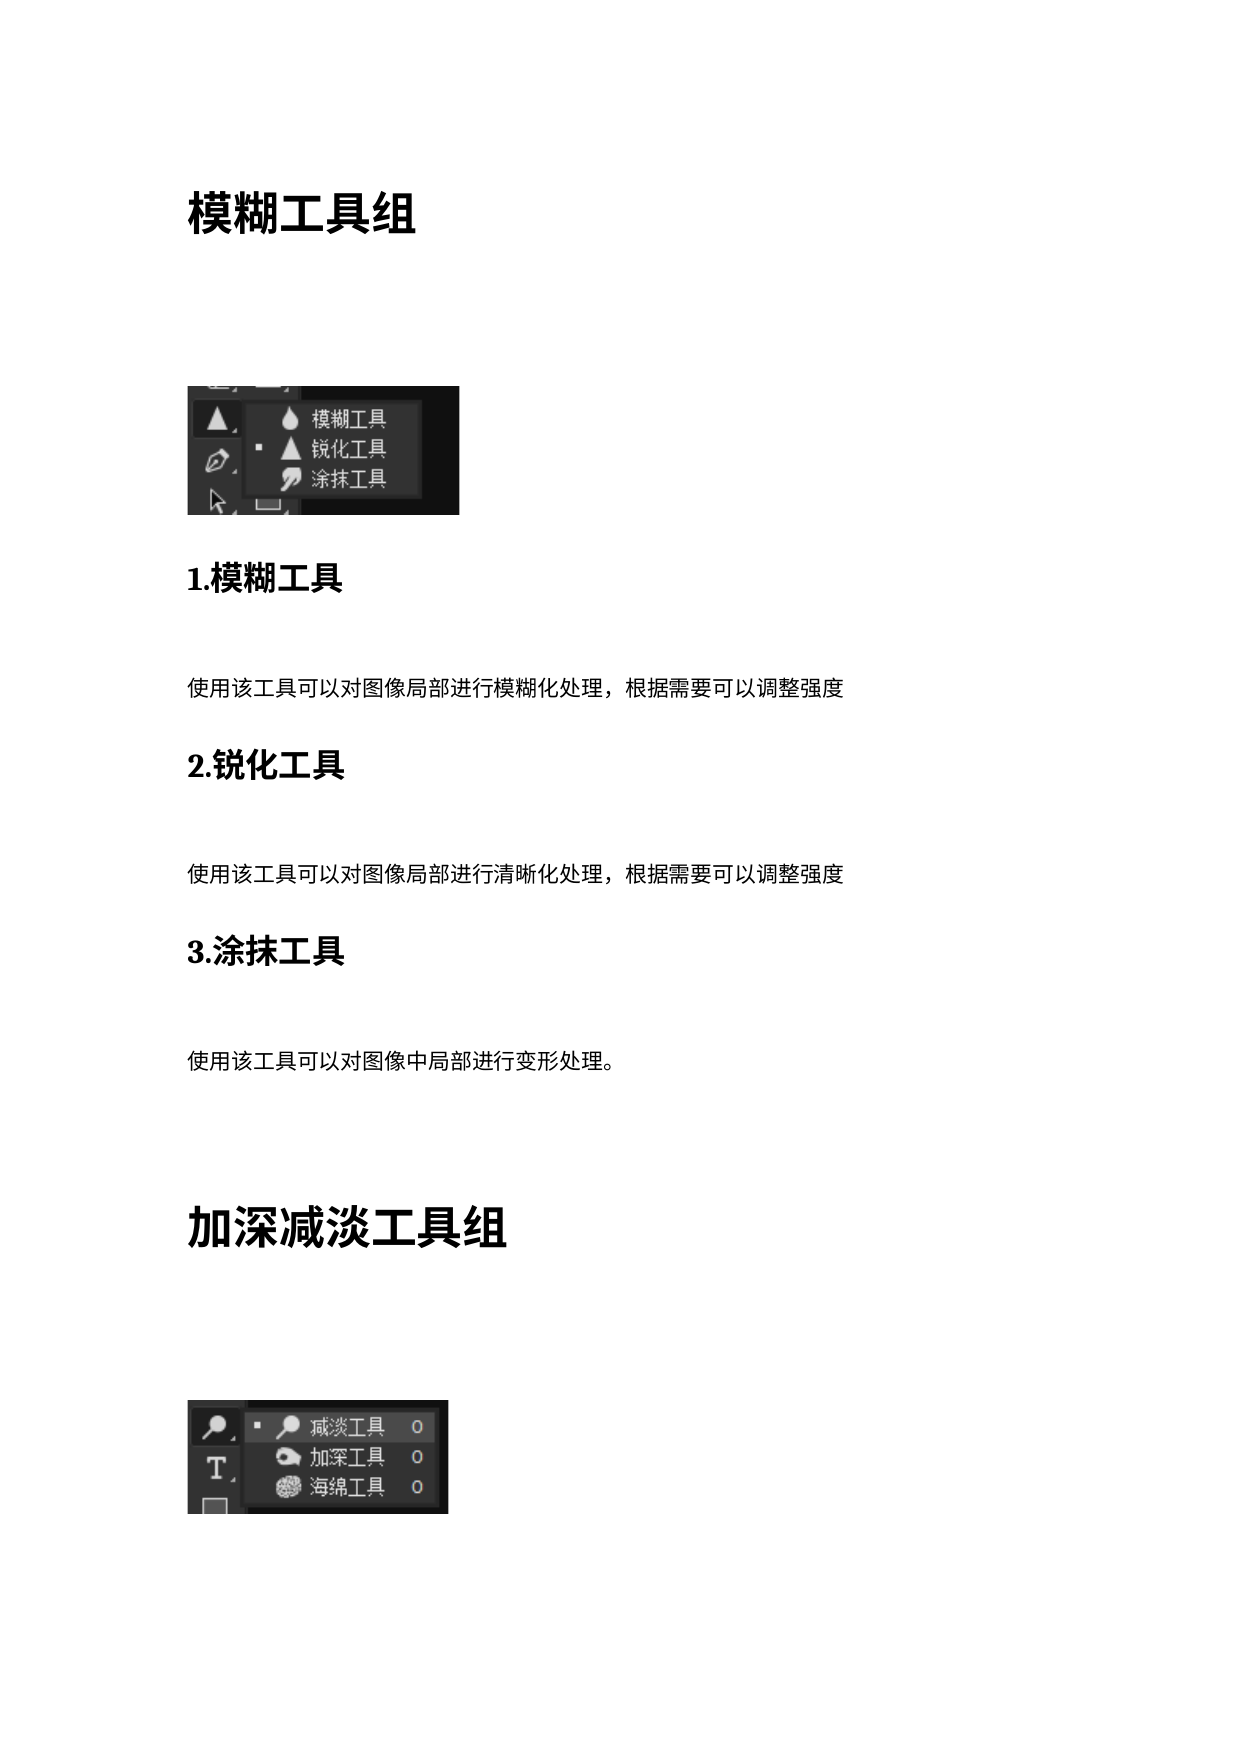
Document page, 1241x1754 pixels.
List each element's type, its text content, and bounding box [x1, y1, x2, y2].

subtitle 加深减淡工具组 [187, 1176, 1053, 1274]
subtitle 锐化工具 [187, 730, 1053, 795]
picture [187, 1400, 449, 1514]
picture [187, 386, 460, 515]
subtitle 涂抹工具 [187, 916, 1053, 981]
text 使用该工具可以对图像中局部进行变形处理。 [187, 1043, 1053, 1076]
text 使用该工具可以对图像局部进行模糊化处理，根据需要可以调整强度 [187, 671, 1053, 703]
subtitle 模糊工具 [187, 544, 1053, 609]
text 使用该工具可以对图像局部进行清晰化处理，根据需要可以调整强度 [187, 857, 1053, 889]
subtitle 模糊工具组 [187, 162, 1053, 259]
